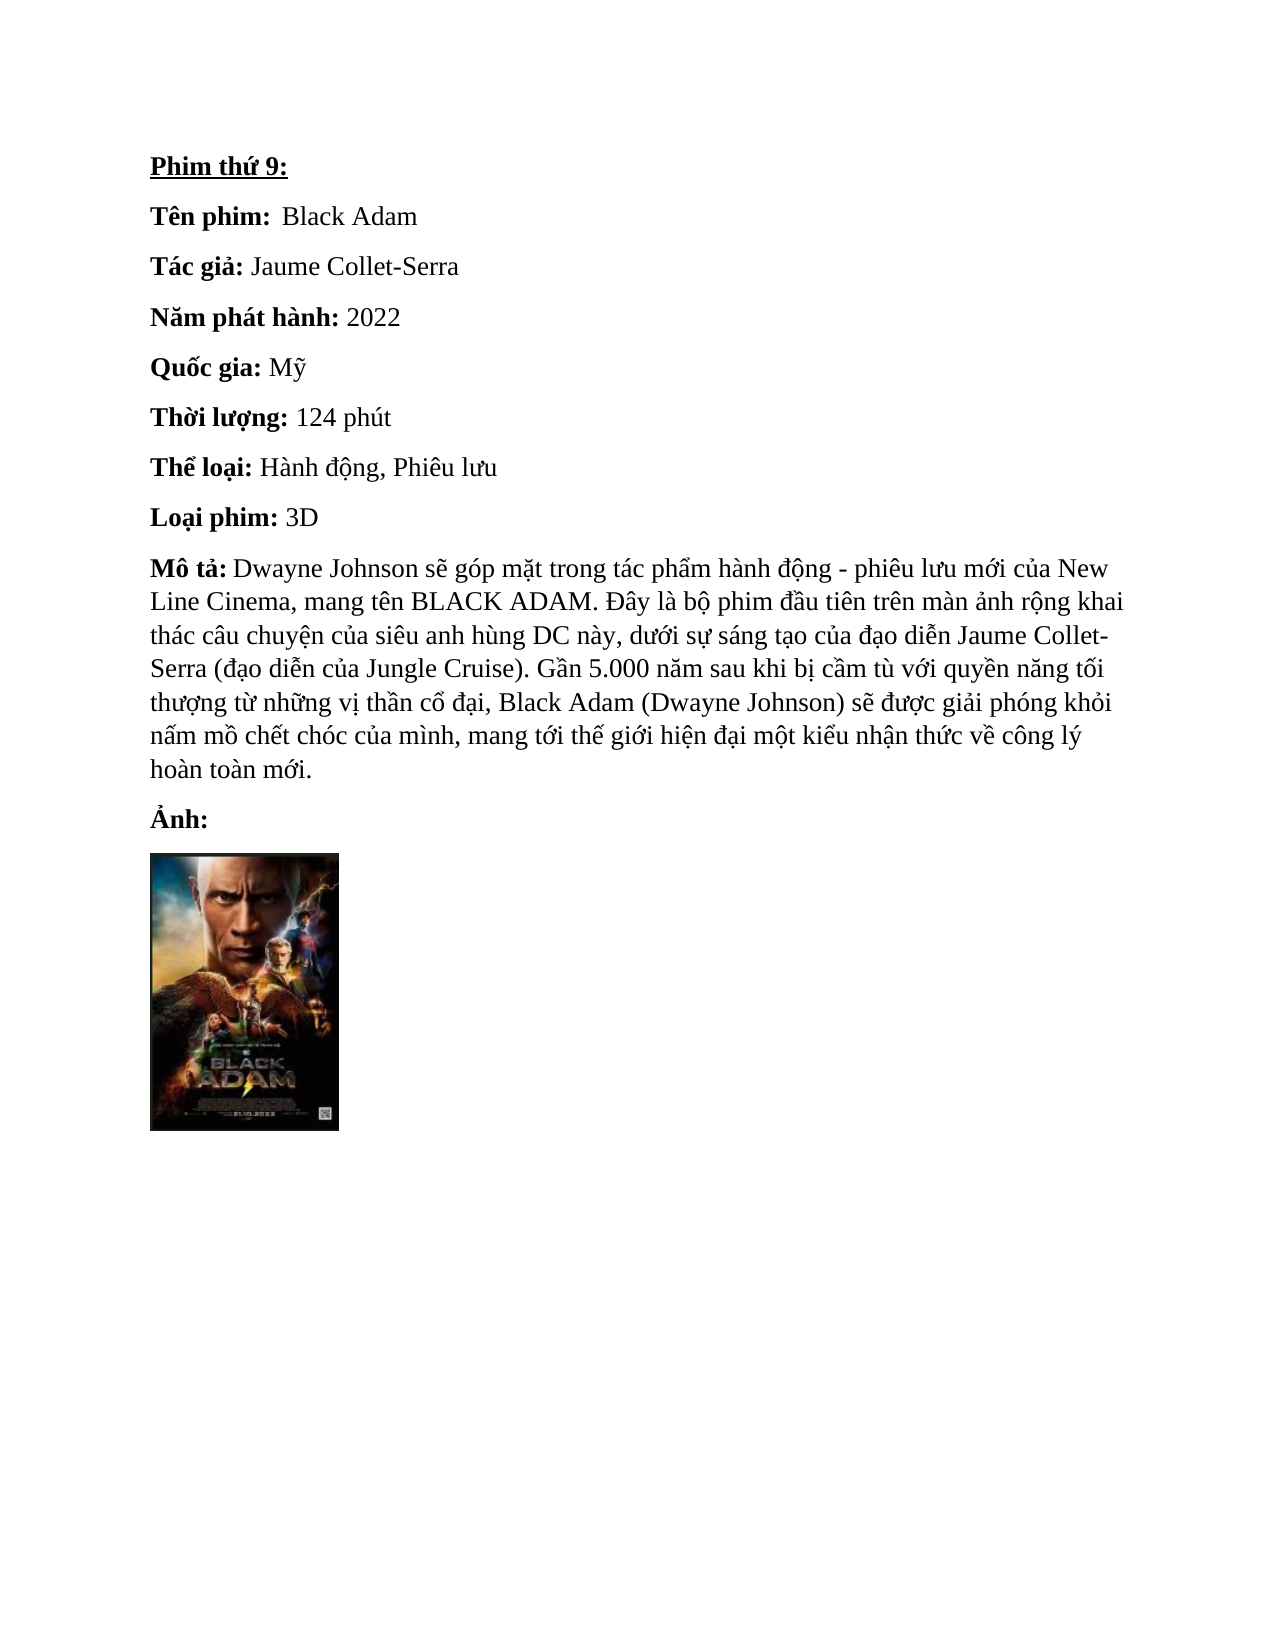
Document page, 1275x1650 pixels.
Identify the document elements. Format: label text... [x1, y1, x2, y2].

text Mô tả: Dwayne Johnson sẽ góp mặt trong tác phẩm hành động - phiêu lưu mới của New Line Cinema, mang tên BLACK ADAM. Đây là bộ phim đầu tiên trên màn ảnh rộng khai thác câu chuyện của siêu anh hùng DC này, dưới sự sáng tạo của đạo diễn Jaume Collet-Serra (đạo diễn của Jungle Cruise). Gần 5.000 năm sau khi bị cầm tù với quyền năng tối thượng từ những vị thần cổ đại, Black Adam (Dwayne Johnson) sẽ được giải phóng khỏi nấm mồ chết chóc của mình, mang tới thế giới hiện đại một kiểu nhận thức về công lý hoàn toàn mới. [150, 552, 1125, 784]
text Phim thứ 9: [150, 150, 1125, 181]
text Quốc gia: Mỹ [150, 351, 1125, 382]
text Năm phát hành: 2022 [150, 301, 1125, 332]
picture [150, 853, 339, 1131]
text Tác giả: Jaume Collet-Serra [150, 250, 1125, 282]
text Loại phim: 3D [150, 501, 1125, 533]
text Tên phim: Black Adam [150, 200, 1125, 231]
text Thể loại: Hành động, Phiêu lưu [150, 451, 1125, 482]
text Ảnh: [150, 803, 1125, 834]
text Thời lượng: 124 phút [150, 401, 1125, 432]
